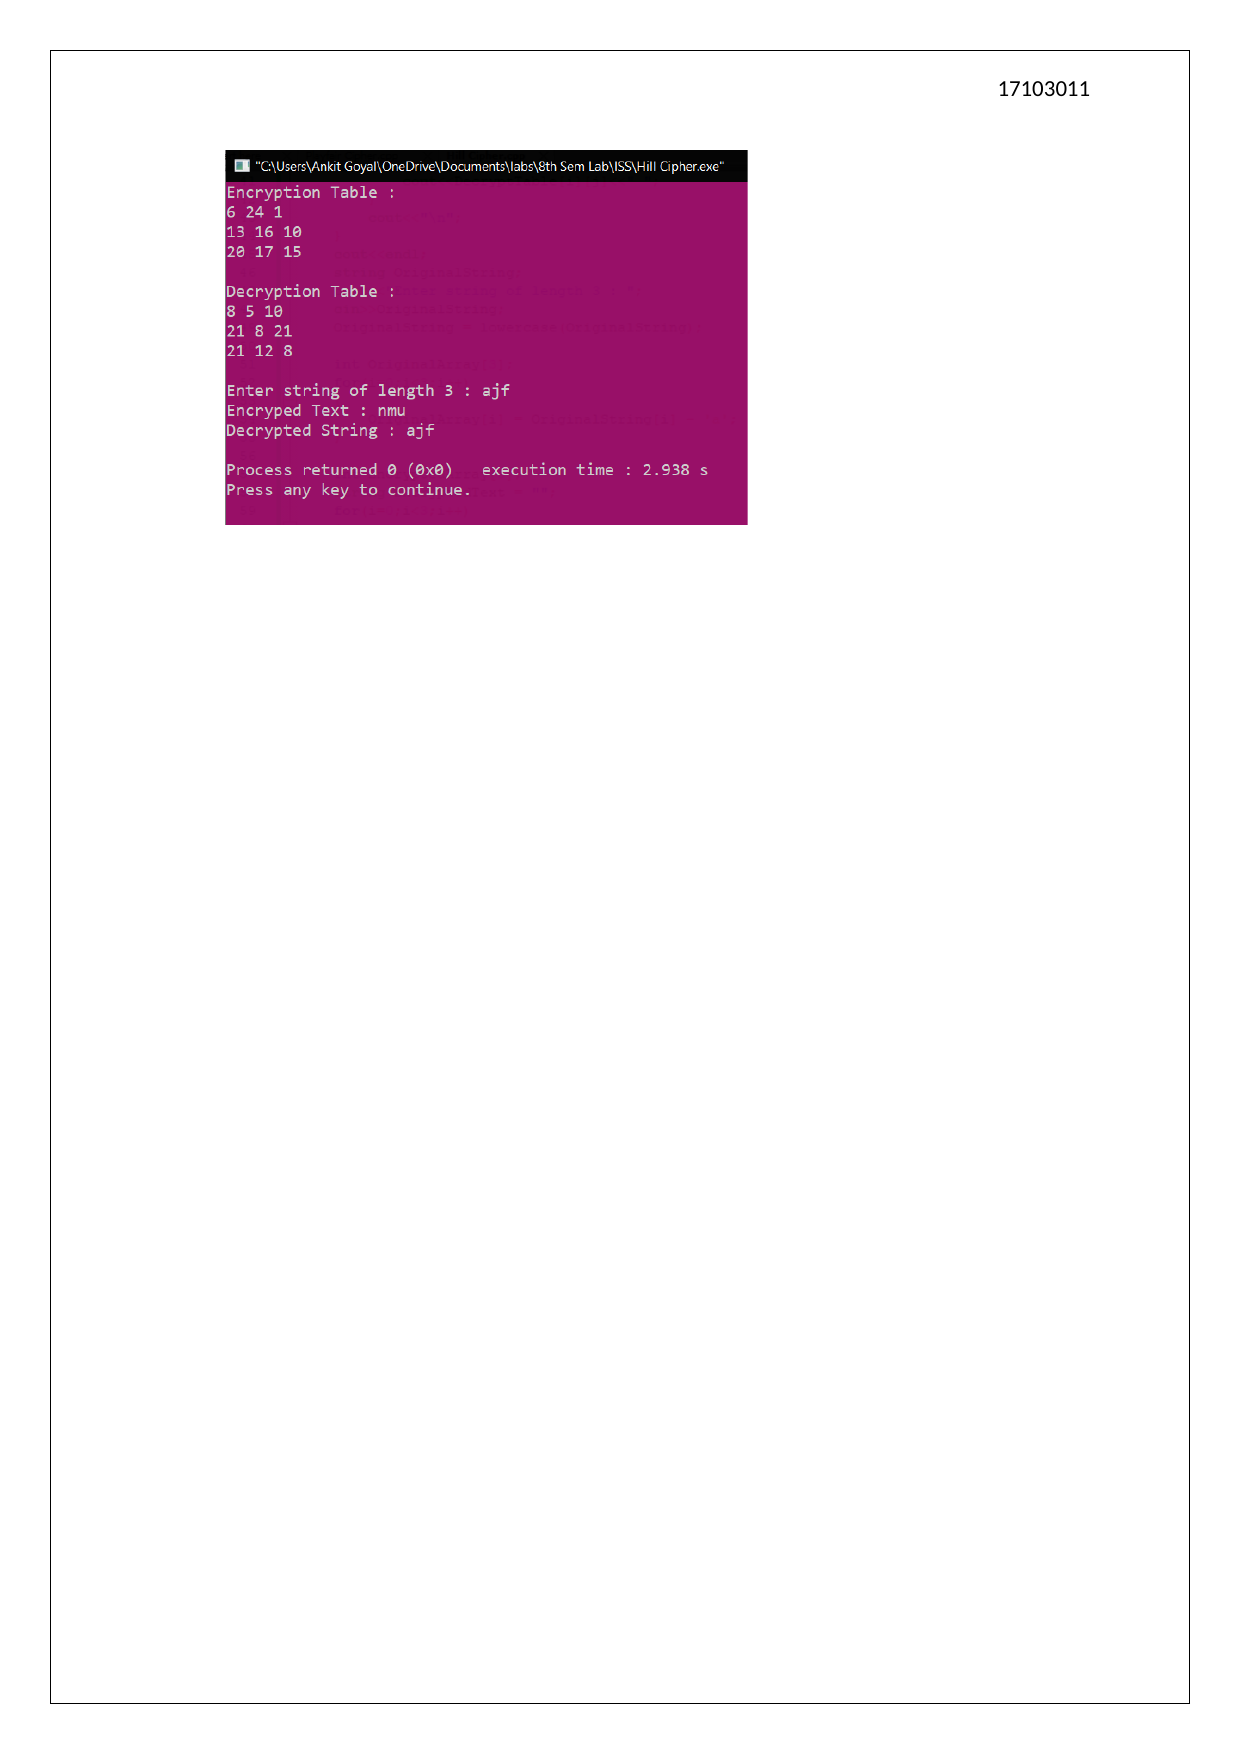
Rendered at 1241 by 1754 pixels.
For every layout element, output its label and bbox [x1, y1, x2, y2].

picture [225, 150, 748, 525]
